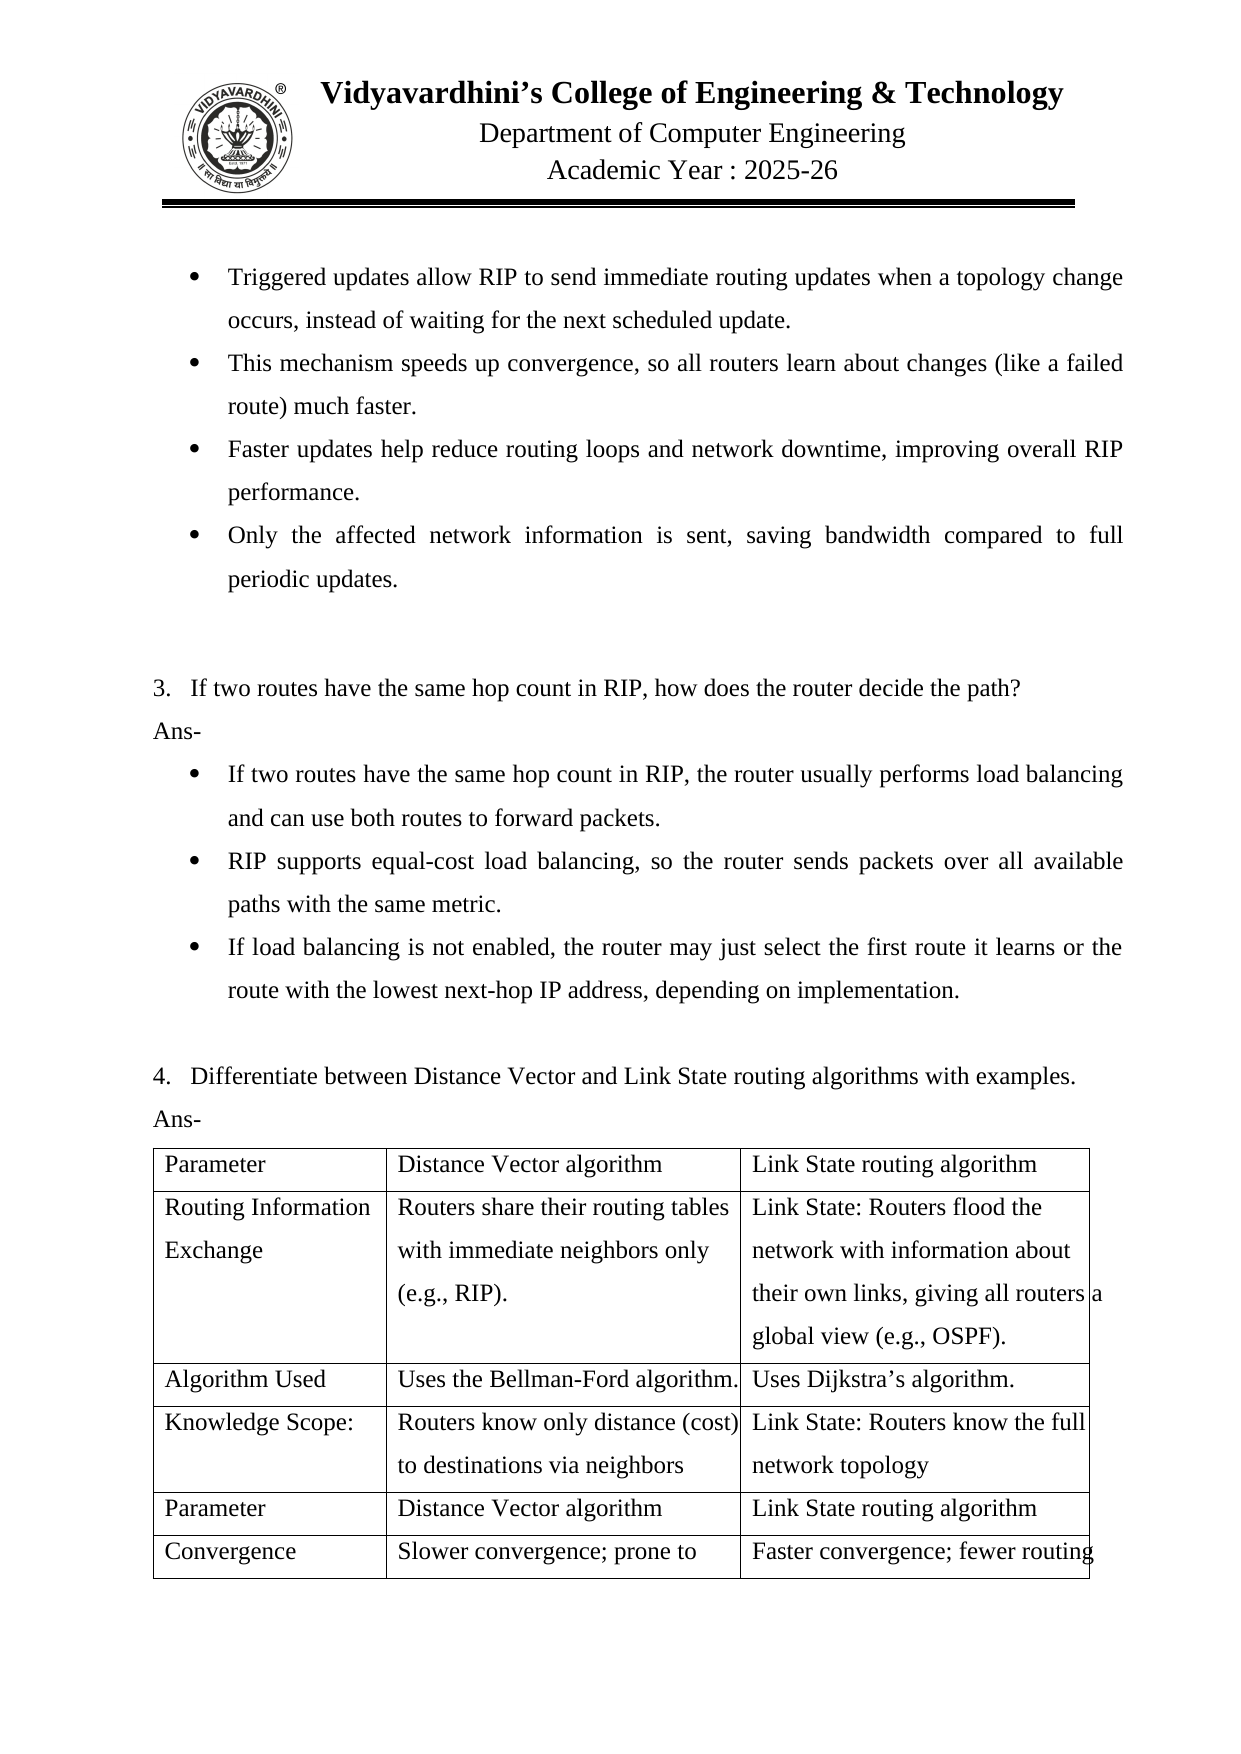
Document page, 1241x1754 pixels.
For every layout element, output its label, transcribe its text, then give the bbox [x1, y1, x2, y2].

list Differentiate between Distance Vector and Link State routing algorithms with examples. [153, 1061, 1124, 1090]
list If load balancing is not enabled, the router may just select the first route it learns or the route with the lowest next-hop IP address, depending on implementation. [190, 932, 1124, 1004]
table_cell Algorithm Used [154, 1364, 386, 1406]
table_cell Parameter [154, 1493, 386, 1535]
table_cell Link State: Routers know the full network topology [741, 1407, 1089, 1492]
table_cell Convergence [154, 1536, 386, 1578]
table_cell Knowledge Scope: [154, 1407, 386, 1492]
list Faster updates help reduce routing loops and network downtime, improving overall RIP performance. [190, 434, 1124, 506]
table_header Distance Vector algorithm [387, 1149, 740, 1191]
table_cell Routing Information Exchange [154, 1192, 386, 1363]
list This mechanism speeds up convergence, so all routers learn about changes (like a failed route) much faster. [190, 348, 1124, 420]
table_cell Link State routing algorithm [741, 1493, 1089, 1535]
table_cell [387, 1536, 740, 1578]
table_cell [741, 1536, 1089, 1578]
list If two routes have the same hop count in RIP, how does the router decide the path? [153, 673, 1124, 702]
table_cell Uses Dijkstra’s algorithm. [741, 1364, 1089, 1406]
list Triggered updates allow RIP to send immediate routing updates when a topology change occurs, instead of waiting for the next scheduled update. [190, 262, 1124, 334]
text Ans- [153, 716, 1124, 745]
table_cell Routers share their routing tables with immediate neighbors only (e.g., RIP). [387, 1192, 740, 1363]
table_cell Uses the Bellman-Ford algorithm. [387, 1364, 740, 1406]
list If two routes have the same hop count in RIP, the router usually performs load balancing and can use both routes to forward packets. [190, 759, 1124, 831]
list Only the affected network information is sent, saving bandwidth compared to full periodic updates. [190, 521, 1124, 592]
table_cell Routers know only distance (cost) to destinations via neighbors [387, 1407, 740, 1492]
table_cell Link State: Routers flood the network with information about their own links, giving all routers a global view (e.g., OSPF). [741, 1192, 1089, 1363]
table_header Parameter [154, 1149, 386, 1191]
table_header Link State routing algorithm [741, 1149, 1089, 1191]
table_cell Distance Vector algorithm [387, 1493, 740, 1535]
text Ans- [153, 1104, 1124, 1133]
list RIP supports equal-cost load balancing, so the router sends packets over all available paths with the same metric. [190, 846, 1124, 918]
